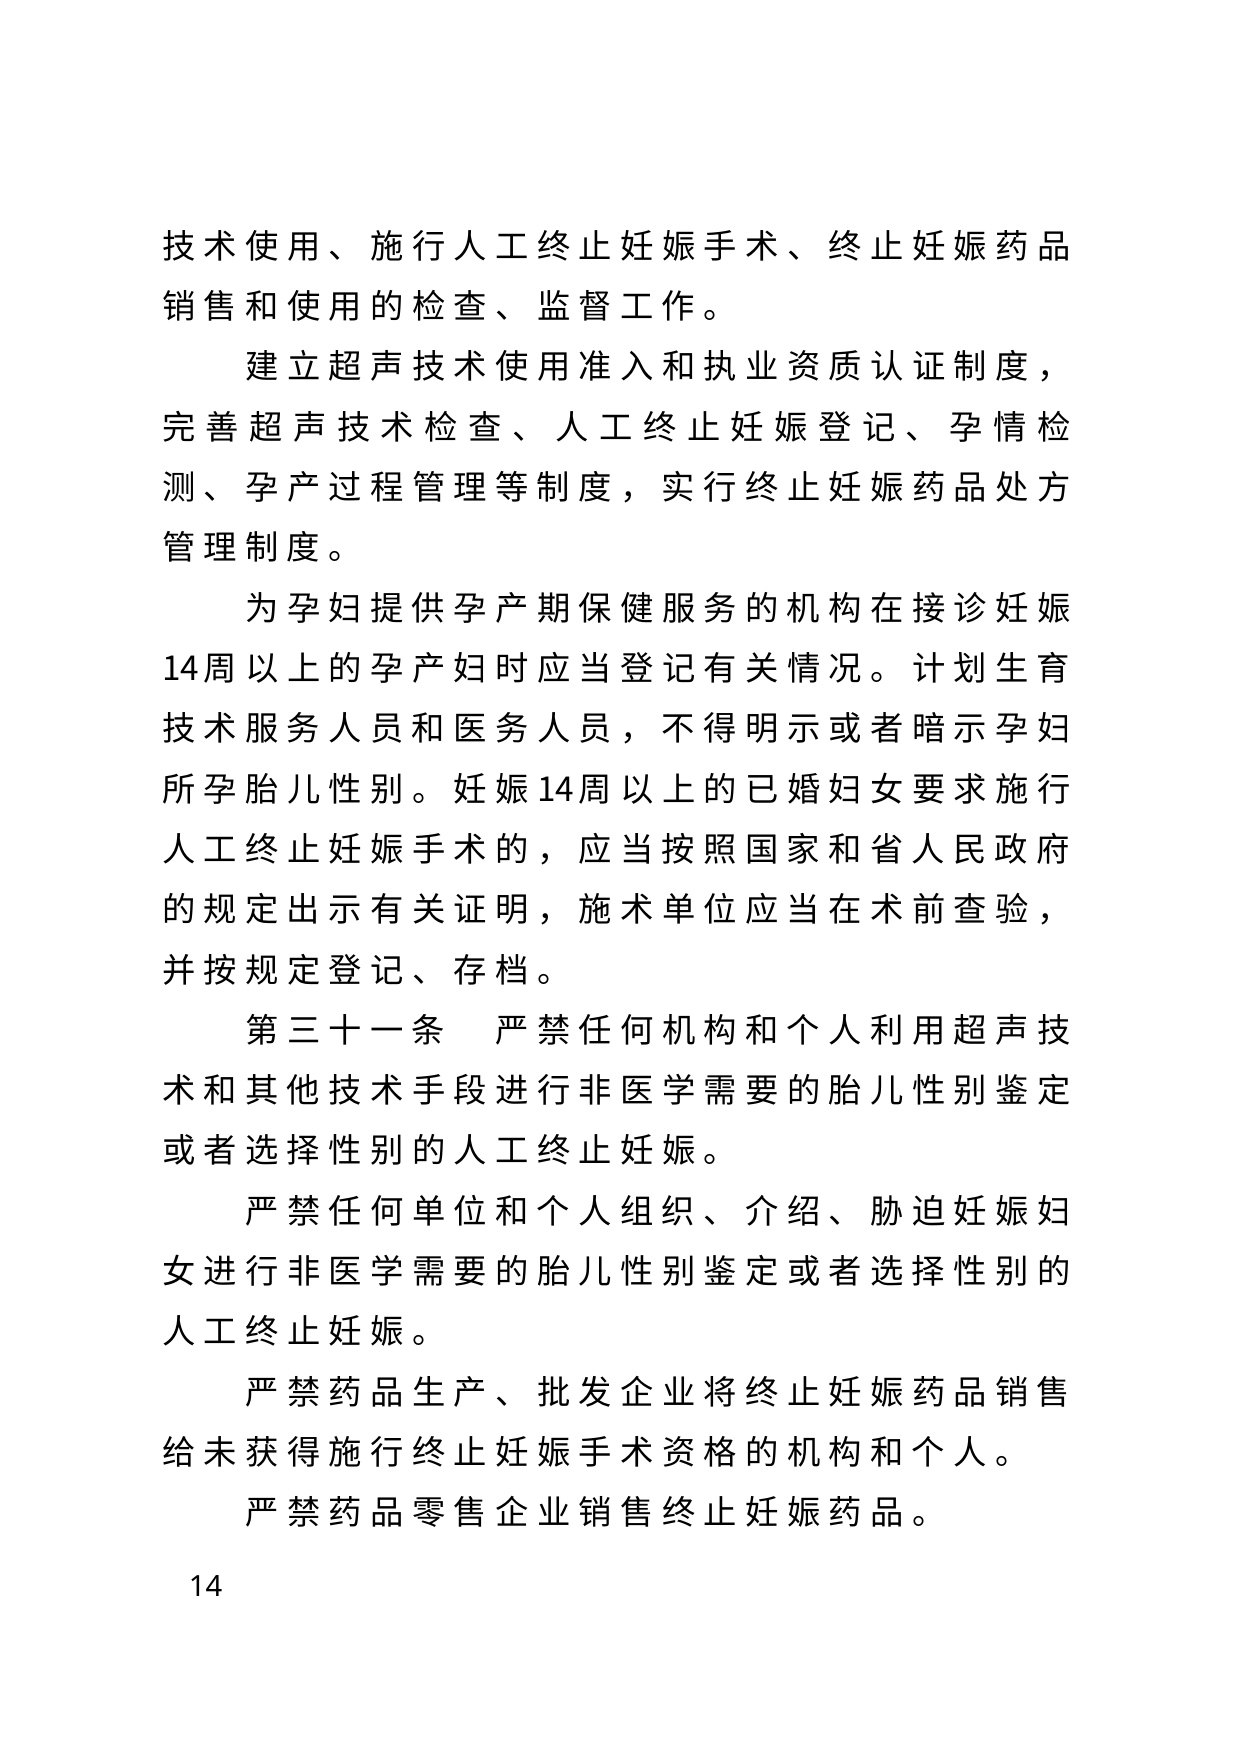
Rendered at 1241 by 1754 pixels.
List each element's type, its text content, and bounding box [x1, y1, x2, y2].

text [162, 213, 1078, 334]
text 严禁药品零售企业销售终止妊娠药品。 [162, 1480, 1078, 1540]
text 严禁任何单位和个人组织、介绍、胁迫妊娠妇女进行非医学需要的胎儿性别鉴定或者选择性别的人工终止妊娠。 [162, 1178, 1078, 1359]
text 第三十一条 严禁任何机构和个人利用超声技术和其他技术手段进行非医学需要的胎儿性别鉴定或者选择性别的人工终止妊娠。 [162, 998, 1078, 1178]
text 严禁药品生产、批发企业将终止妊娠药品销售给未获得施行终止妊娠手术资格的机构和个人。 [162, 1359, 1078, 1480]
text 为孕妇提供孕产期保健服务的机构在接诊妊娠14周以上的孕产妇时应当登记有关情况。计划生育技术服务人员和医务人员，不得明示或者暗示孕妇所孕胎儿性别。妊娠14周以上的已婚妇女要求施行人工终止妊娠手术的，应当按照国家和省人民政府的规定出示有关证明，施术单位应当在术前查验，并按规定登记、存档。 [162, 575, 1078, 998]
text 建立超声技术使用准入和执业资质认证制度，完善超声技术检查、人工终止妊娠登记、孕情检测、孕产过程管理等制度，实行终止妊娠药品处方管理制度。 [162, 334, 1078, 575]
